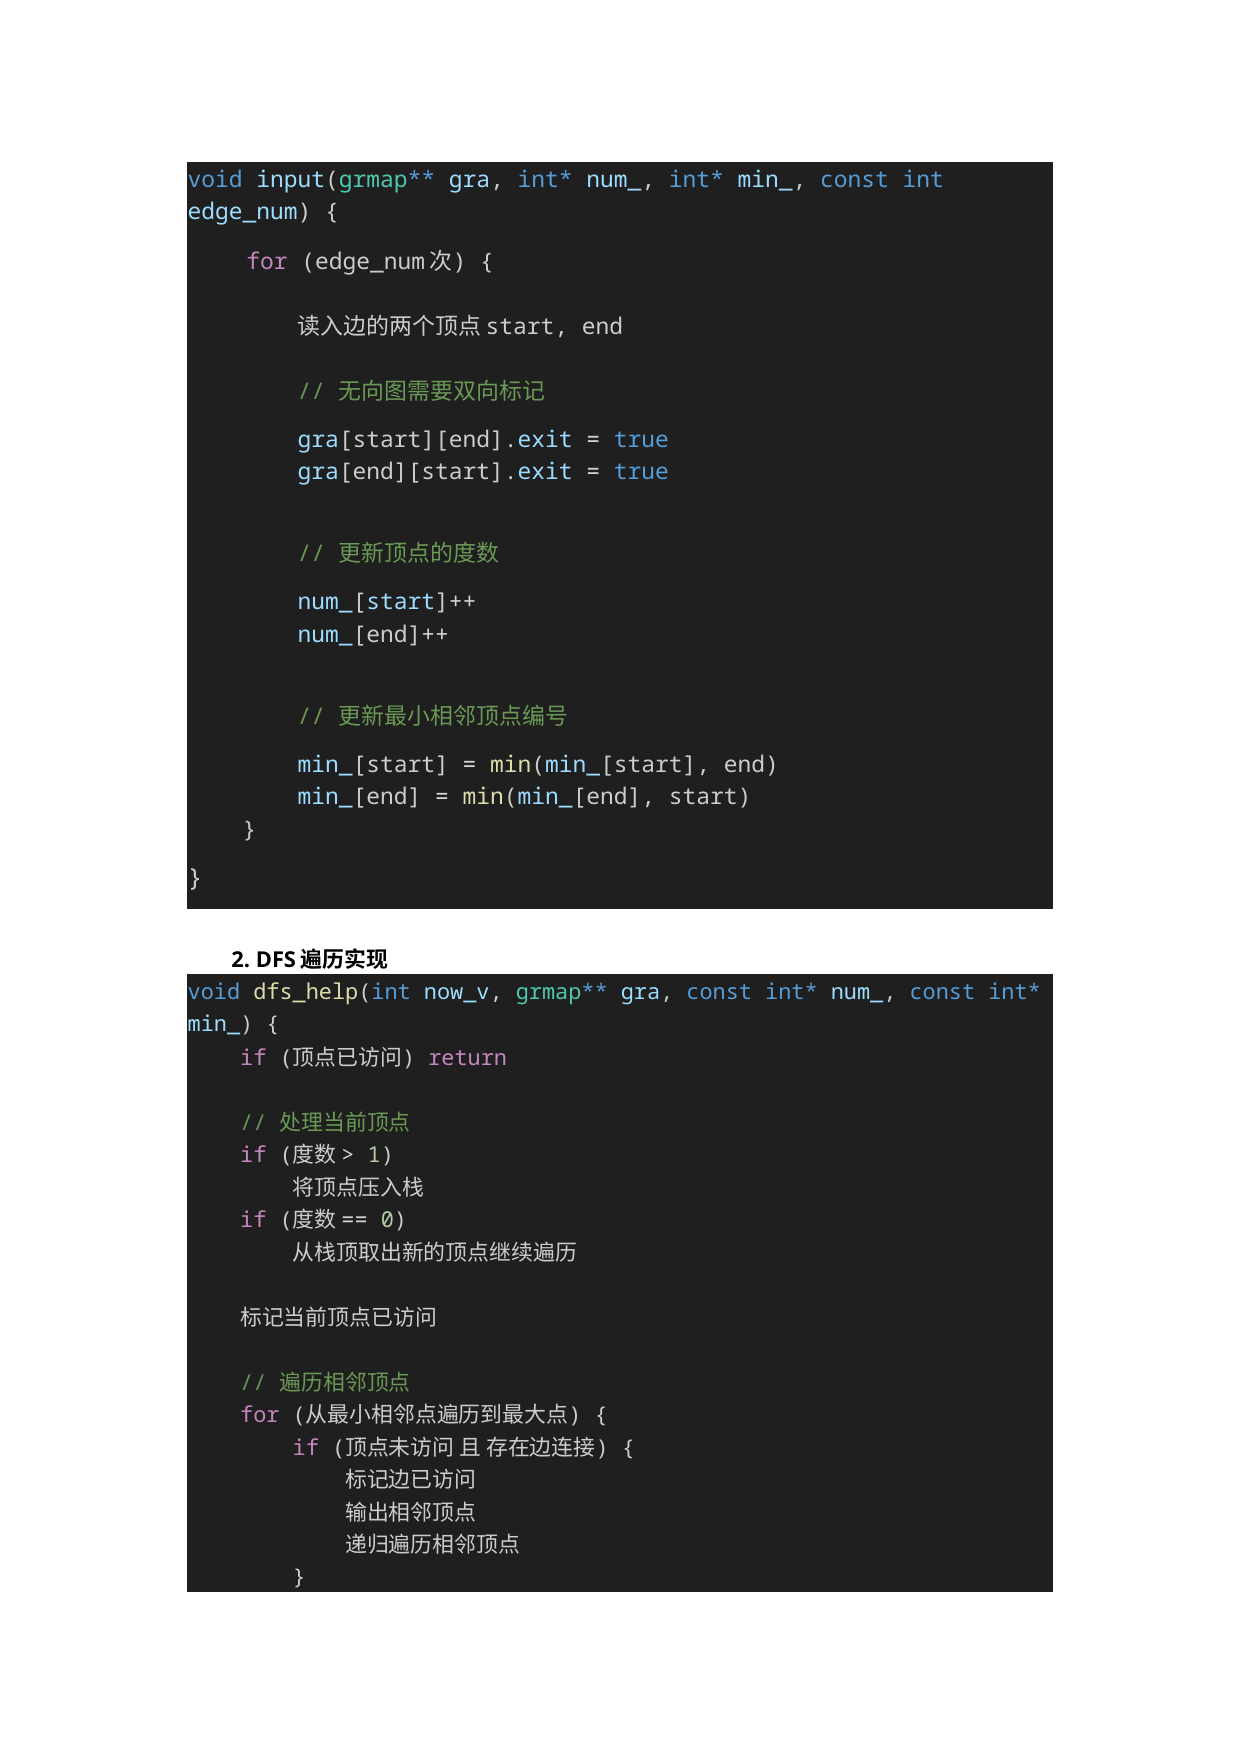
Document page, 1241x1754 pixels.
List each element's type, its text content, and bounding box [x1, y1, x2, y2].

text for (edge_num次) { [187, 227, 1053, 292]
text 递归遍历相邻顶点 [187, 1527, 1053, 1559]
text // 无向图需要双向标记 [187, 357, 1053, 422]
text } [187, 844, 1053, 909]
text min_[end] = min(min_[end], start) [187, 779, 1053, 812]
text num_[end]++ [187, 617, 1053, 649]
text } [187, 812, 1053, 844]
text if (度数 == 0) [187, 1202, 1053, 1234]
text } [187, 1559, 1053, 1592]
text // 更新最小相邻顶点编号 [187, 682, 1053, 747]
text 2. DFS遍历实现 [187, 942, 1053, 974]
text 将顶点压入栈 [187, 1169, 1053, 1202]
text void dfs_help(int now_v, grmap** gra, const int* num_, const int* min_) { [187, 974, 1053, 1039]
text 标记边已访问 [187, 1462, 1053, 1494]
text 输出相邻顶点 [187, 1494, 1053, 1527]
text 从栈顶取出新的顶点继续遍历 [187, 1234, 1053, 1267]
text num_[start]++ [187, 584, 1053, 617]
text if (度数 > 1) [187, 1137, 1053, 1169]
text if (顶点未访问 且 存在边连接) { [187, 1429, 1053, 1462]
text // 遍历相邻顶点 [187, 1364, 1053, 1397]
text gra[start][end].exit = true [187, 422, 1053, 454]
text min_[start] = min(min_[start], end) [187, 747, 1053, 779]
text for (从最小相邻点遍历到最大点) { [187, 1397, 1053, 1429]
text gra[end][start].exit = true [187, 454, 1053, 487]
text 读入边的两个顶点start, end [187, 292, 1053, 357]
text if (顶点已访问) return [187, 1039, 1053, 1072]
text // 处理当前顶点 [187, 1104, 1053, 1137]
text 标记当前顶点已访问 [187, 1299, 1053, 1332]
text void input(grmap** gra, int* num_, int* min_, const int edge_num) { [187, 162, 1053, 227]
text // 更新顶点的度数 [187, 519, 1053, 584]
